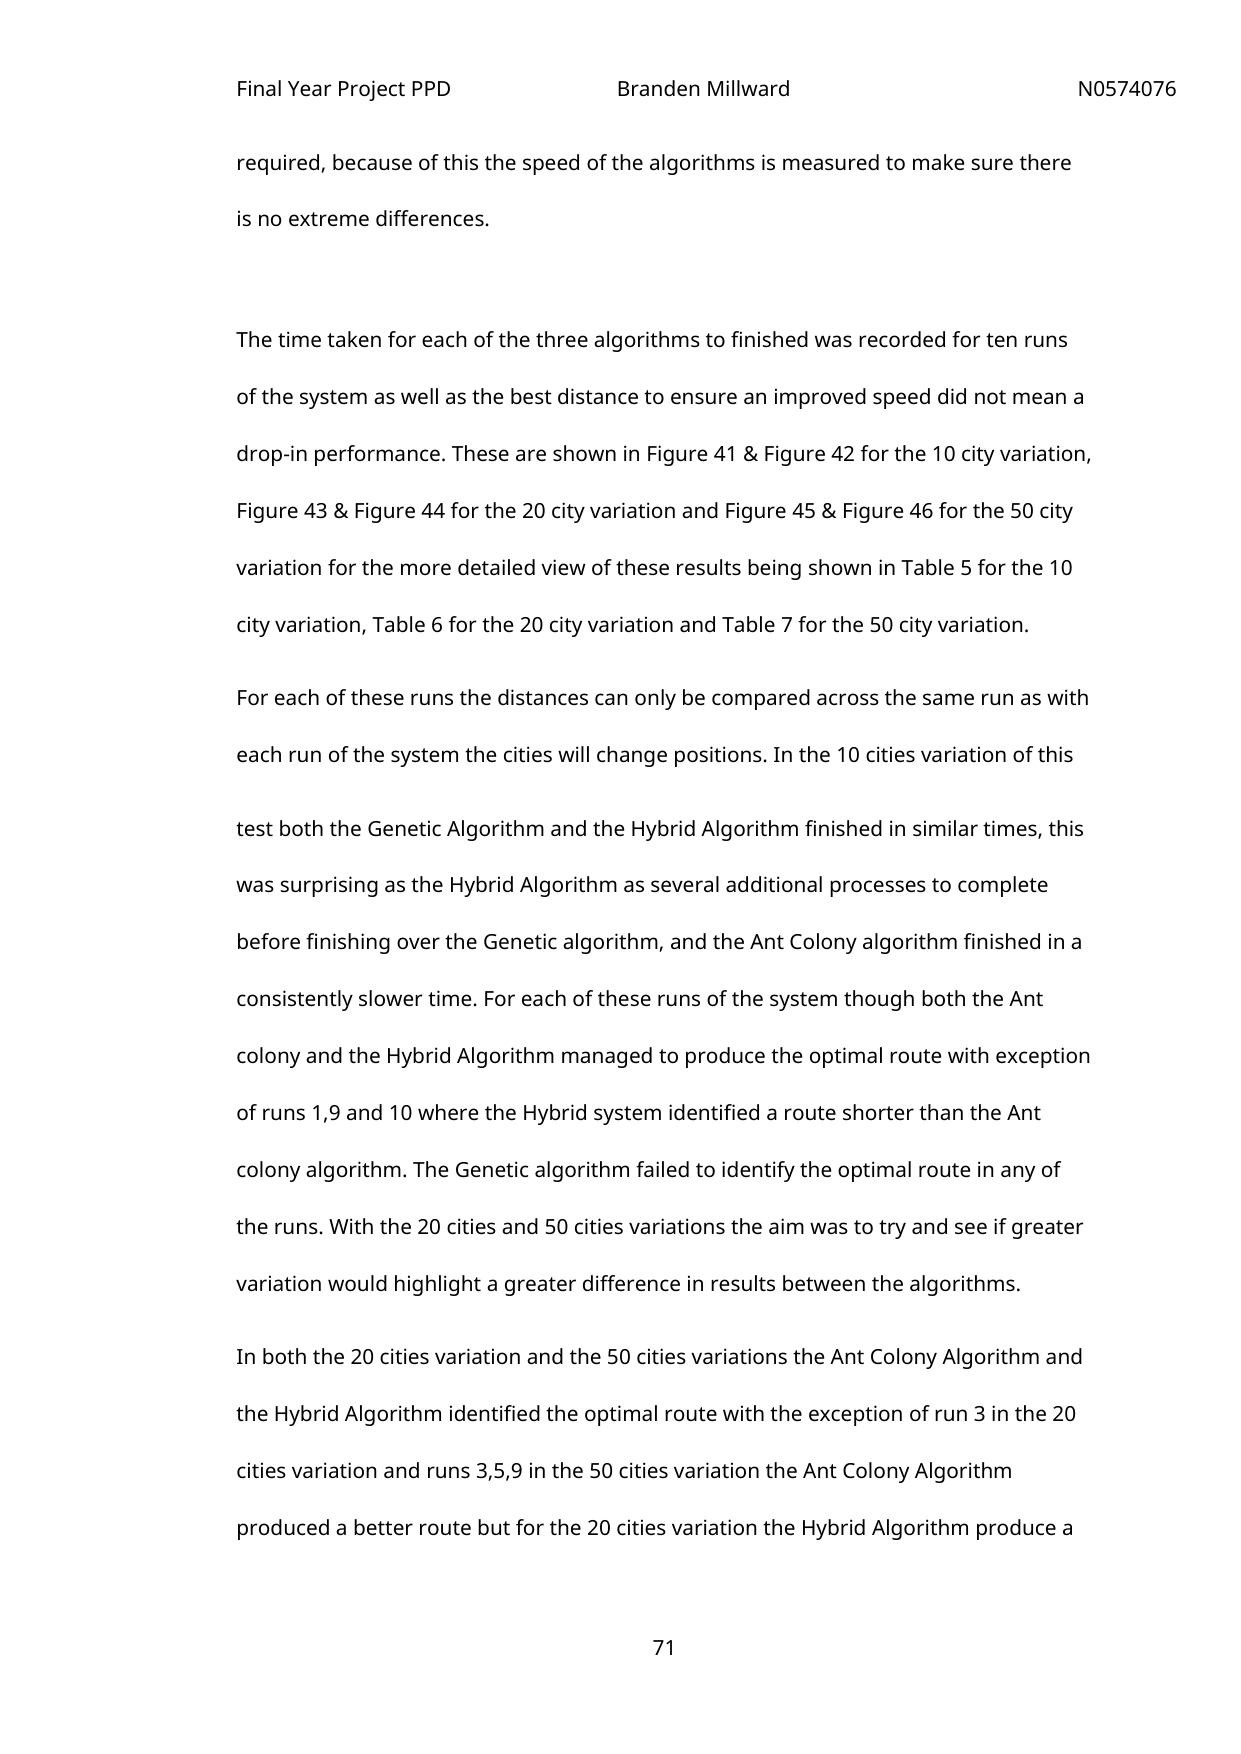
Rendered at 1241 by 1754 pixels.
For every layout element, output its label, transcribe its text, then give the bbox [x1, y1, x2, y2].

text test both the Genetic Algorithm and the Hybrid Algorithm finished in similar times, this was surprising as the Hybrid Algorithm as several additional processes to complete before finishing over the Genetic algorithm, and the Ant Colony algorithm finished in a consistently slower time. For each of these runs of the system though both the Ant colony and the Hybrid Algorithm managed to produce the optimal route with exception of runs 1,9 and 10 where the Hybrid system identified a route shorter than the Ant colony algorithm. The Genetic algorithm failed to identify the optimal route in any of the runs. With the 20 cities and 50 cities variations the aim was to try and see if greater variation would highlight a greater difference in results between the algorithms. [236, 814, 1092, 1297]
text The time taken for each of the three algorithms to finished was recorded for ten runs of the system as well as the best distance to ensure an improved speed did not mean a drop-in performance. These are shown in Figure 41 & Figure 42 for the 10 city variation, Figure 43 & Figure 44 for the 20 city variation and Figure 45 & Figure 46 for the 50 city variation for the more detailed view of these results being shown in Table 5 for the 10 city variation, Table 6 for the 20 city variation and Table 7 for the 50 city variation. [236, 325, 1092, 638]
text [236, 1342, 1092, 1541]
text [236, 148, 1092, 233]
text For each of these runs the distances can only be compared across the same run as with each run of the system the cities will change positions. In the 10 cities variation of this [236, 683, 1092, 769]
